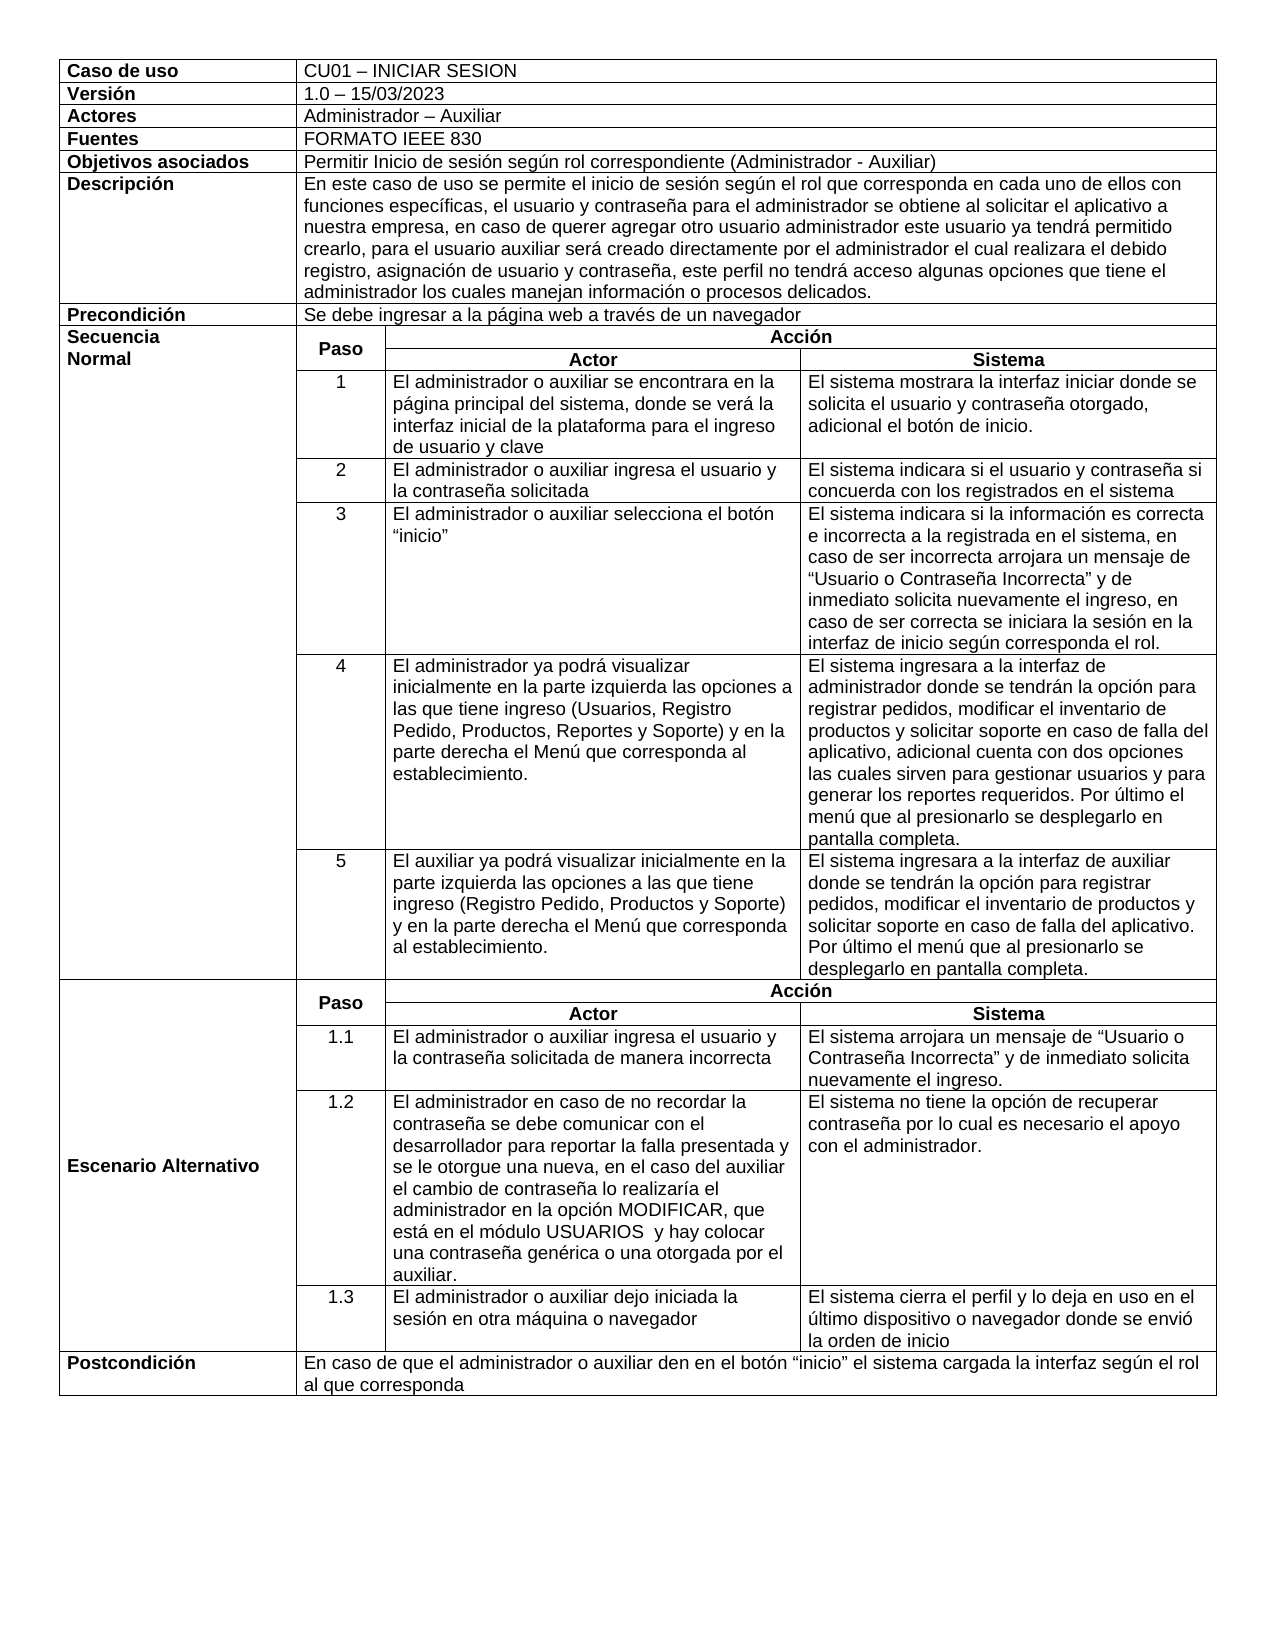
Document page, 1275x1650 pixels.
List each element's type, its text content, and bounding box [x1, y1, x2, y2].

table_cell Paso [297, 980, 385, 1024]
table_cell Acción [386, 980, 1216, 1002]
table_cell El administrador o auxiliar ingresa el usuario y la contraseña solicitada de manera incorrecta [386, 1026, 800, 1090]
table_cell Secuencia Normal [60, 326, 296, 979]
table_cell 1.2 [297, 1091, 385, 1285]
table_cell Paso [297, 326, 385, 370]
table_cell FORMATO IEEE 830 [297, 128, 1216, 149]
table_cell En este caso de uso se permite el inicio de sesión según el rol que corresponda en cada uno de ellos con funciones específicas, el usuario y contraseña para el administrador se obtiene al solicitar el aplicativo a nuestra empresa, en caso de querer agregar otro usuario administrador este usuario ya tendrá permitido crearlo, para el usuario auxiliar será creado directamente por el administrador el cual realizara el debido registro, asignación de usuario y contraseña, este perfil no tendrá acceso algunas opciones que tiene el administrador los cuales manejan información o procesos delicados. [297, 173, 1216, 302]
table_cell El sistema indicara si el usuario y contraseña si concuerda con los registrados en el sistema [801, 459, 1216, 502]
table_cell El administrador o auxiliar ingresa el usuario y la contraseña solicitada [386, 459, 800, 502]
table_cell El sistema no tiene la opción de recuperar contraseña por lo cual es necesario el apoyo con el administrador. [801, 1091, 1216, 1285]
table_cell Sistema [801, 349, 1216, 370]
table_cell Actores [60, 105, 296, 127]
table_cell Precondición [60, 304, 296, 325]
table_cell Permitir Inicio de sesión según rol correspondiente (Administrador - Auxiliar) [297, 151, 1216, 172]
table_cell 1.3 [297, 1286, 385, 1351]
table_cell En caso de que el administrador o auxiliar den en el botón “inicio” el sistema cargada la interfaz según el rol al que corresponda [297, 1352, 1216, 1395]
table_cell El sistema ingresara a la interfaz de administrador donde se tendrán la opción para registrar pedidos, modificar el inventario de productos y solicitar soporte en caso de falla del aplicativo, adicional cuenta con dos opciones las cuales sirven para gestionar usuarios y para generar los reportes requeridos. Por último el menú que al presionarlo se desplegarlo en pantalla completa. [801, 655, 1216, 849]
table_cell El sistema cierra el perfil y lo deja en uso en el último dispositivo o navegador donde se envió la orden de inicio [801, 1286, 1216, 1351]
table_header Caso de uso [60, 60, 296, 82]
table_cell Descripción [60, 173, 296, 302]
table_cell Acción [386, 326, 1216, 348]
table_cell Objetivos asociados [60, 151, 296, 172]
table_cell El sistema arrojara un mensaje de “Usuario o Contraseña Incorrecta” y de inmediato solicita nuevamente el ingreso. [801, 1026, 1216, 1090]
table_cell 3 [297, 503, 385, 654]
table_cell Fuentes [60, 128, 296, 149]
table_header CU01 – INICIAR SESION [297, 60, 1216, 82]
table_cell Actor [386, 349, 800, 370]
table_cell Administrador – Auxiliar [297, 105, 1216, 127]
table_cell 5 [297, 850, 385, 979]
table_cell El sistema ingresara a la interfaz de auxiliar donde se tendrán la opción para registrar pedidos, modificar el inventario de productos y solicitar soporte en caso de falla del aplicativo. Por último el menú que al presionarlo se desplegarlo en pantalla completa. [801, 850, 1216, 979]
table_cell Actor [386, 1003, 800, 1024]
table_cell Sistema [801, 1003, 1216, 1024]
table_cell El administrador o auxiliar dejo iniciada la sesión en otra máquina o navegador [386, 1286, 800, 1351]
table_cell 1.0 – 15/03/2023 [297, 83, 1216, 104]
table_cell 2 [297, 459, 385, 502]
table_cell Versión [60, 83, 296, 104]
table_cell El auxiliar ya podrá visualizar inicialmente en la parte izquierda las opciones a las que tiene ingreso (Registro Pedido, Productos y Soporte) y en la parte derecha el Menú que corresponda al establecimiento. [386, 850, 800, 979]
table_cell 4 [297, 655, 385, 849]
table_cell 1 [297, 371, 385, 458]
table_cell 1.1 [297, 1026, 385, 1090]
table_cell Postcondición [60, 1352, 296, 1395]
table_cell Escenario Alternativo [60, 980, 296, 1351]
table_cell El administrador o auxiliar selecciona el botón “inicio” [386, 503, 800, 654]
table_cell El administrador ya podrá visualizar inicialmente en la parte izquierda las opciones a las que tiene ingreso (Usuarios, Registro Pedido, Productos, Reportes y Soporte) y en la parte derecha el Menú que corresponda al establecimiento. [386, 655, 800, 849]
table_cell El sistema mostrara la interfaz iniciar donde se solicita el usuario y contraseña otorgado, adicional el botón de inicio. [801, 371, 1216, 458]
table_cell Se debe ingresar a la página web a través de un navegador [297, 304, 1216, 325]
table_cell El administrador en caso de no recordar la contraseña se debe comunicar con el desarrollador para reportar la falla presentada y se le otorgue una nueva, en el caso del auxiliar el cambio de contraseña lo realizaría el administrador en la opción MODIFICAR, que está en el módulo USUARIOS y hay colocar una contraseña genérica o una otorgada por el auxiliar. [386, 1091, 800, 1285]
table_cell El administrador o auxiliar se encontrara en la página principal del sistema, donde se verá la interfaz inicial de la plataforma para el ingreso de usuario y clave [386, 371, 800, 458]
table_cell El sistema indicara si la información es correcta e incorrecta a la registrada en el sistema, en caso de ser incorrecta arrojara un mensaje de “Usuario o Contraseña Incorrecta” y de inmediato solicita nuevamente el ingreso, en caso de ser correcta se iniciara la sesión en la interfaz de inicio según corresponda el rol. [801, 503, 1216, 654]
